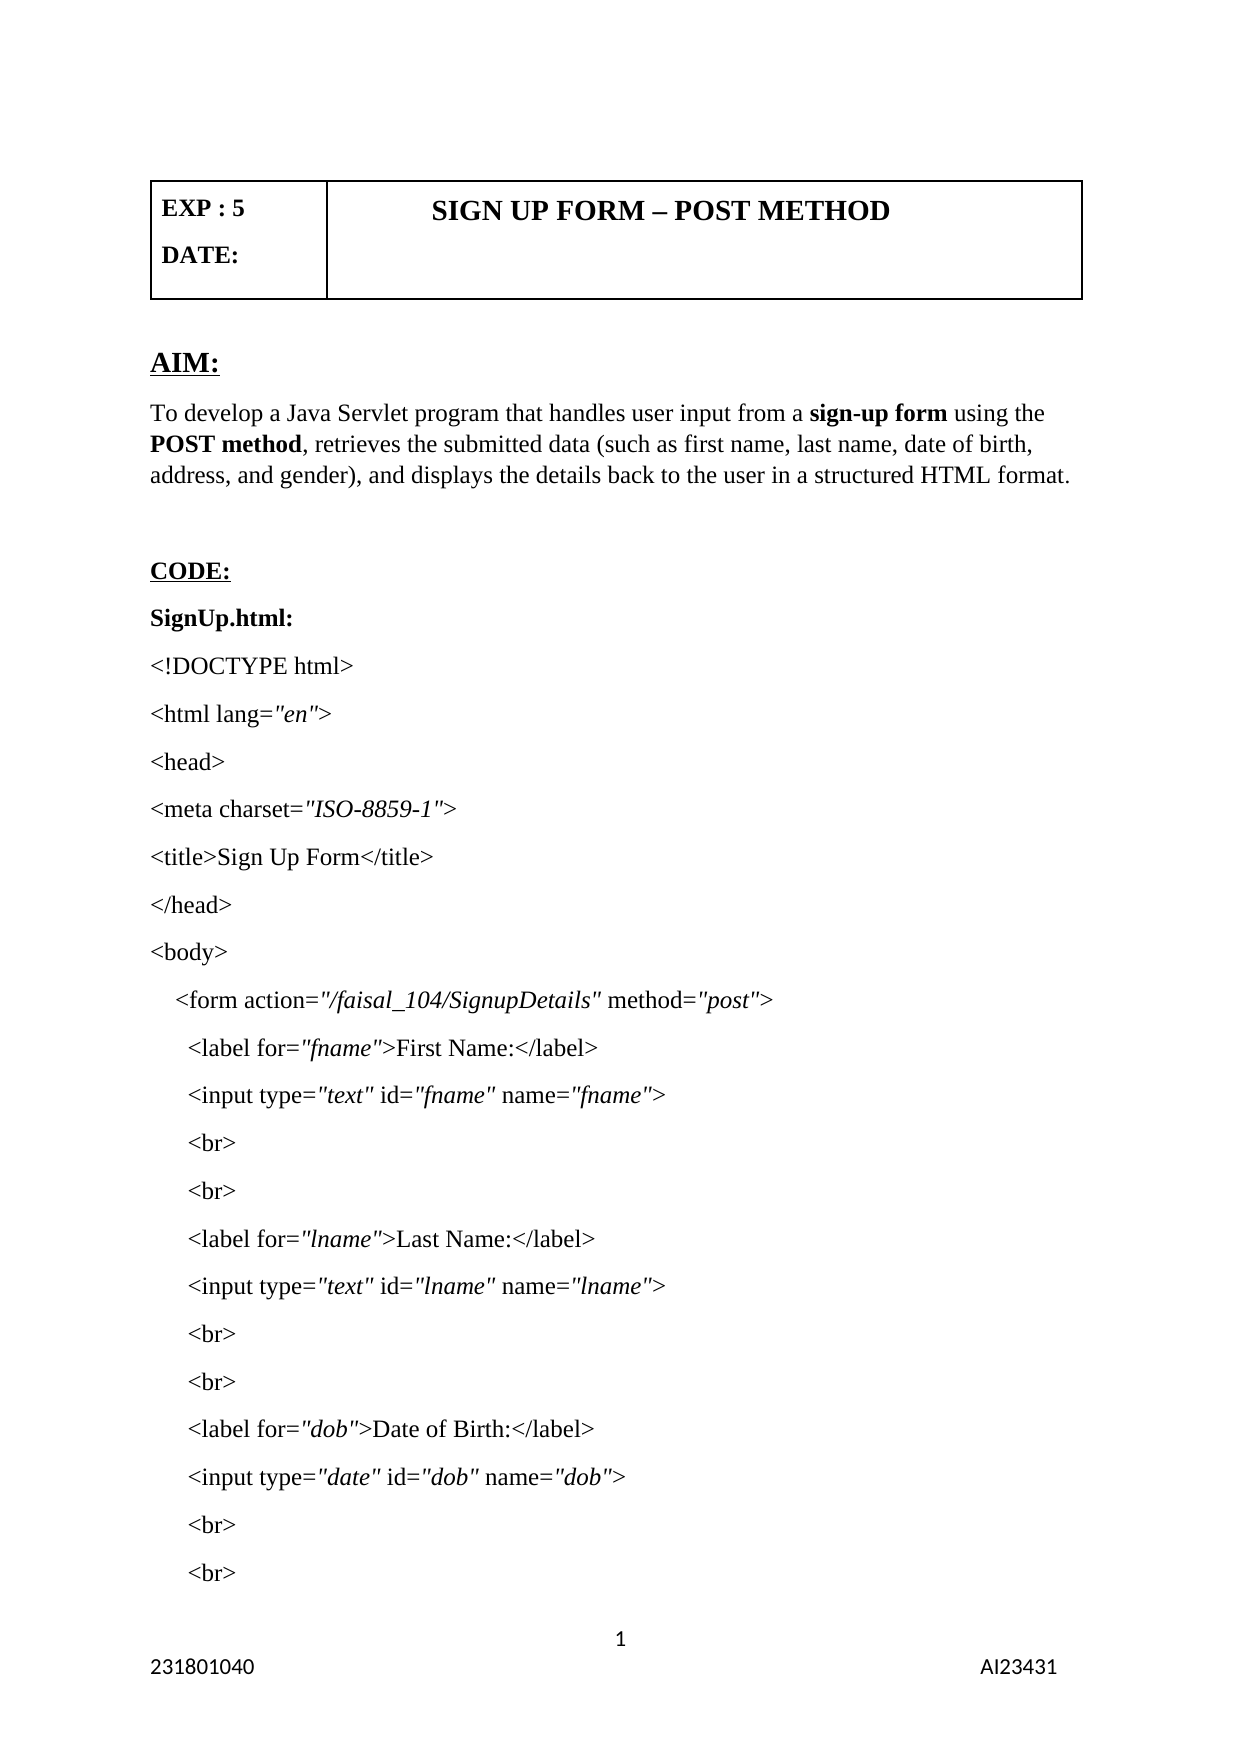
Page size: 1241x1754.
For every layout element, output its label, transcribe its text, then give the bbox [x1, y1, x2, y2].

text <meta charset="ISO-8859-1"> [150, 794, 1090, 823]
text <!DOCTYPE html> [150, 651, 1090, 680]
text </head> [150, 890, 1090, 918]
text <br> [150, 1367, 1090, 1396]
text <br> [150, 1510, 1090, 1539]
table_header SIGN UP FORM – POST METHOD [328, 182, 1081, 298]
text <body> [150, 937, 1090, 966]
text <input type="text" id="lname" name="lname"> [150, 1271, 1090, 1300]
text CODE: [150, 556, 1090, 584]
text <input type="date" id="dob" name="dob"> [150, 1462, 1090, 1491]
text <input type="text" id="fname" name="fname"> [150, 1081, 1090, 1109]
text <label for="dob">Date of Birth:</label> [150, 1414, 1090, 1443]
text AIM: [150, 346, 1090, 379]
text SignUp.html: [150, 603, 1090, 632]
text <br> [150, 1128, 1090, 1157]
text <head> [150, 747, 1090, 775]
text To develop a Java Servlet program that handles user input from a sign-up form using the POST method, retrieves the submitted data (such as first name, last name, date of birth, address, and gender), and displays the details back to the user in a structured HTML format. [150, 398, 1090, 489]
text <label for="fname">First Name:</label> [150, 1033, 1090, 1062]
text <title>Sign Up Form</title> [150, 842, 1090, 871]
table_header EXP : 5 DATE: [152, 182, 326, 298]
text <br> [150, 1558, 1090, 1586]
text <form action="/faisal_104/SignupDetails" method="post"> [150, 985, 1090, 1014]
text <br> [150, 1319, 1090, 1348]
text <html lang="en"> [150, 699, 1090, 728]
text <br> [150, 1176, 1090, 1205]
text <label for="lname">Last Name:</label> [150, 1224, 1090, 1252]
